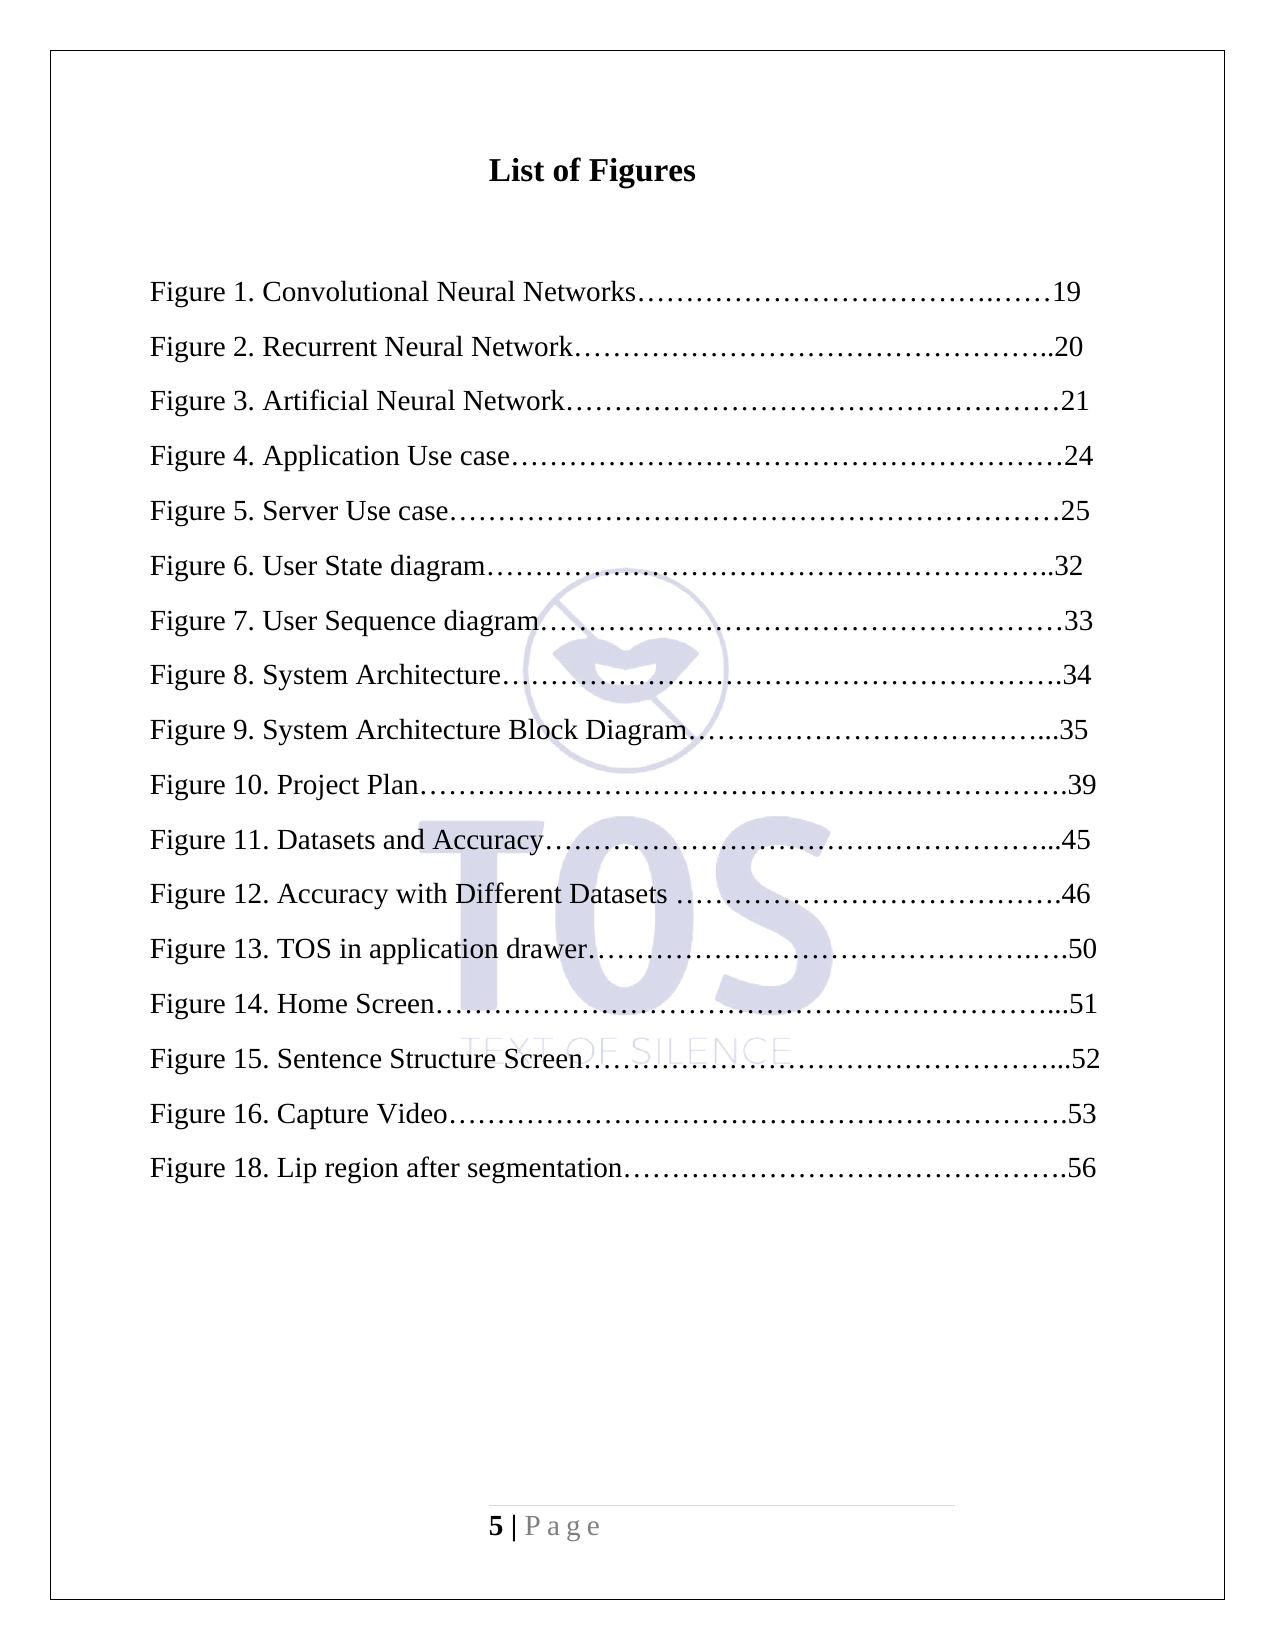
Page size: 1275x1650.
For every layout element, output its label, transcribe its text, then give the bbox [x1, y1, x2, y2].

text Figure 11. Datasets and Accuracy……………………………………………...45 [149, 822, 1119, 855]
text Figure 6. User State diagram…………………………………………………..32 [149, 548, 1119, 581]
text Figure 18. Lip region after segmentation……………………………………….56 [149, 1151, 1119, 1184]
text Figure 2. Recurrent Neural Network…………………………………………..20 [149, 329, 1119, 362]
text Figure 7. User Sequence diagram………………………………………………33 [149, 603, 1119, 636]
text Figure 10. Project Plan………………………………………………………….39 [149, 767, 1119, 801]
text List of Figures [489, 150, 955, 188]
text Figure 12. Accuracy with Different Datasets ………………………………….46 [149, 877, 1119, 910]
text Figure 13. TOS in application drawer……………………………………….….50 [149, 931, 1119, 965]
text Figure 16. Capture Video……………………………………………………….53 [149, 1096, 1119, 1129]
text Figure 8. System Architecture………………………………………………….34 [149, 657, 1119, 691]
text Figure 4. Application Use case…………………………………………………24 [149, 438, 1119, 472]
text Figure 5. Server Use case………………………………………………………25 [149, 493, 1119, 527]
text Figure 15. Sentence Structure Screen…………………………………………...52 [149, 1041, 1119, 1074]
text Figure 9. System Architecture Block Diagram………………………………...35 [149, 712, 1119, 746]
text Figure 1. Convolutional Neural Networks……………………………….……19 [149, 274, 1119, 307]
text Figure 14. Home Screen………………………………………………………...51 [149, 986, 1119, 1020]
text Figure 3. Artificial Neural Network……………………………………………21 [149, 383, 1119, 417]
